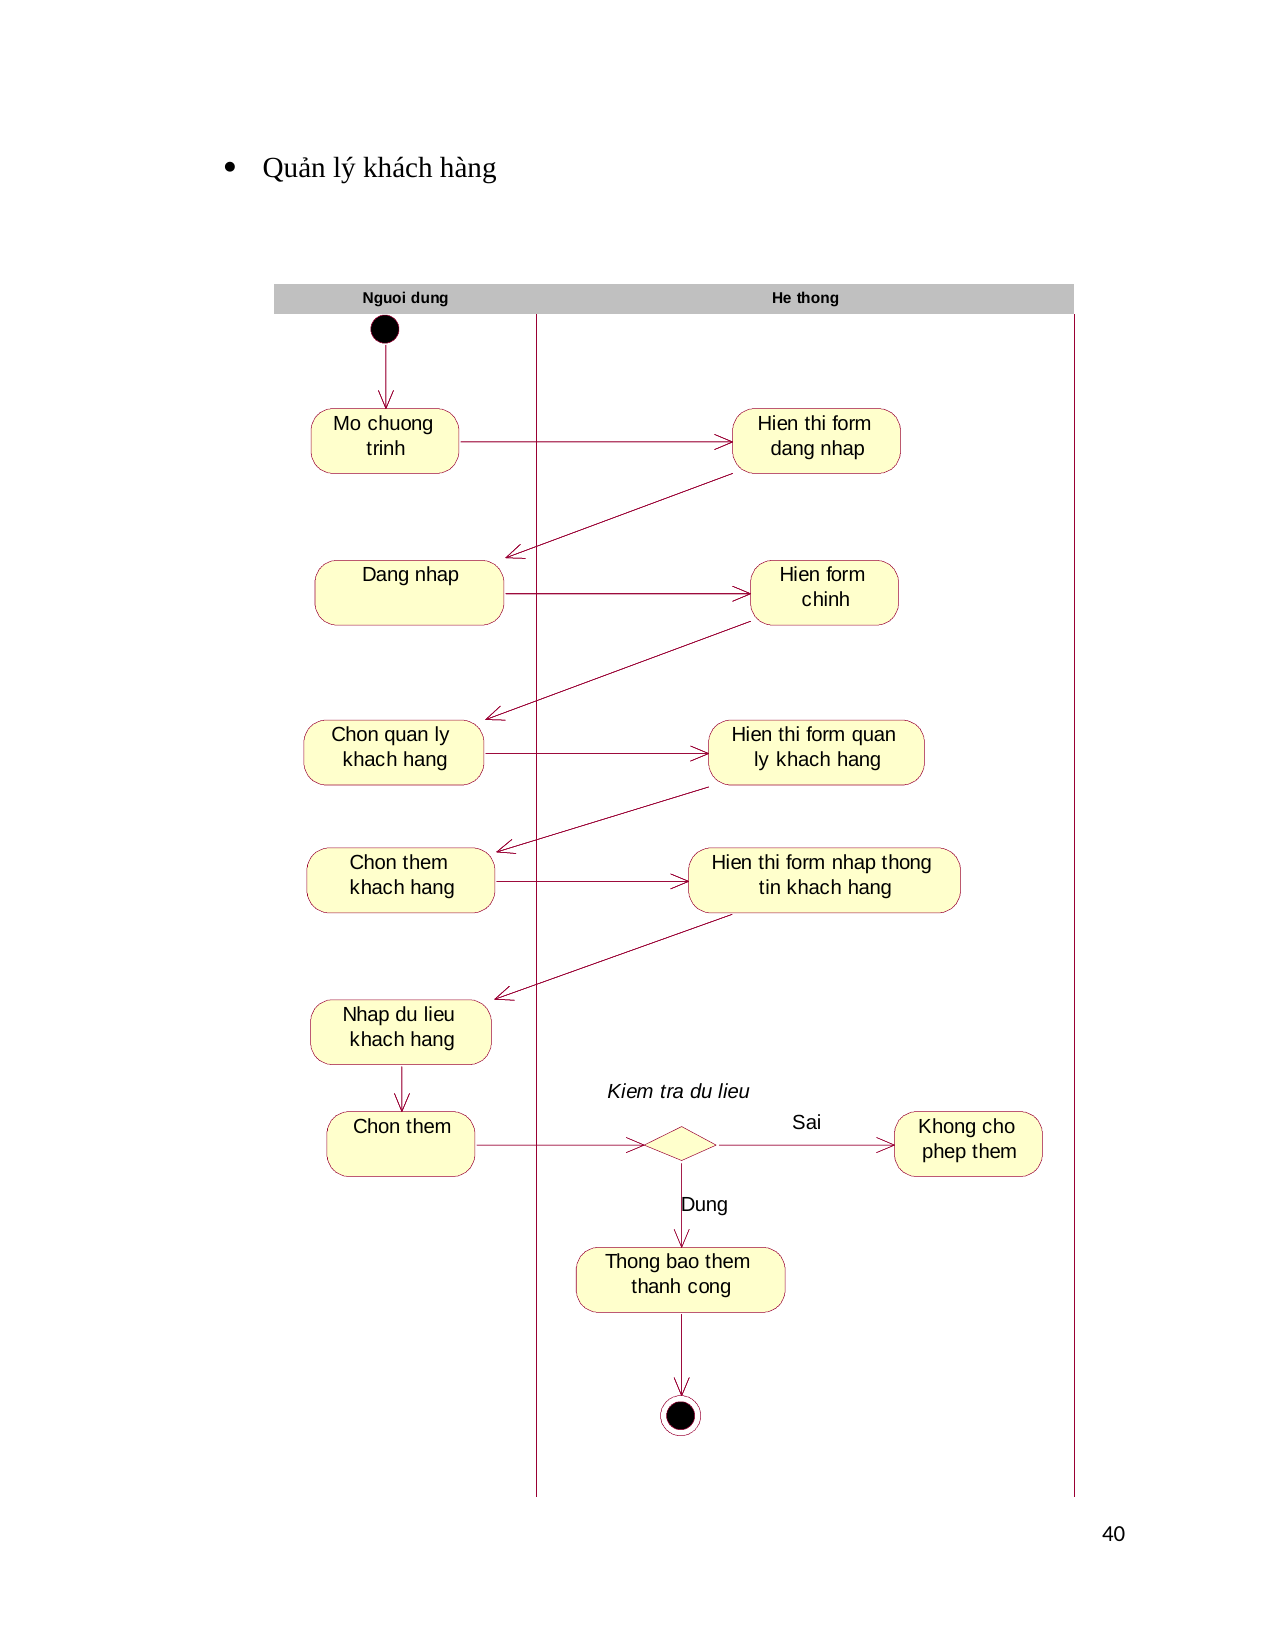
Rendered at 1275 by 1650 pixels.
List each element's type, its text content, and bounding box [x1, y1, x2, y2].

list Quản lý khách hàng [225, 150, 1125, 184]
